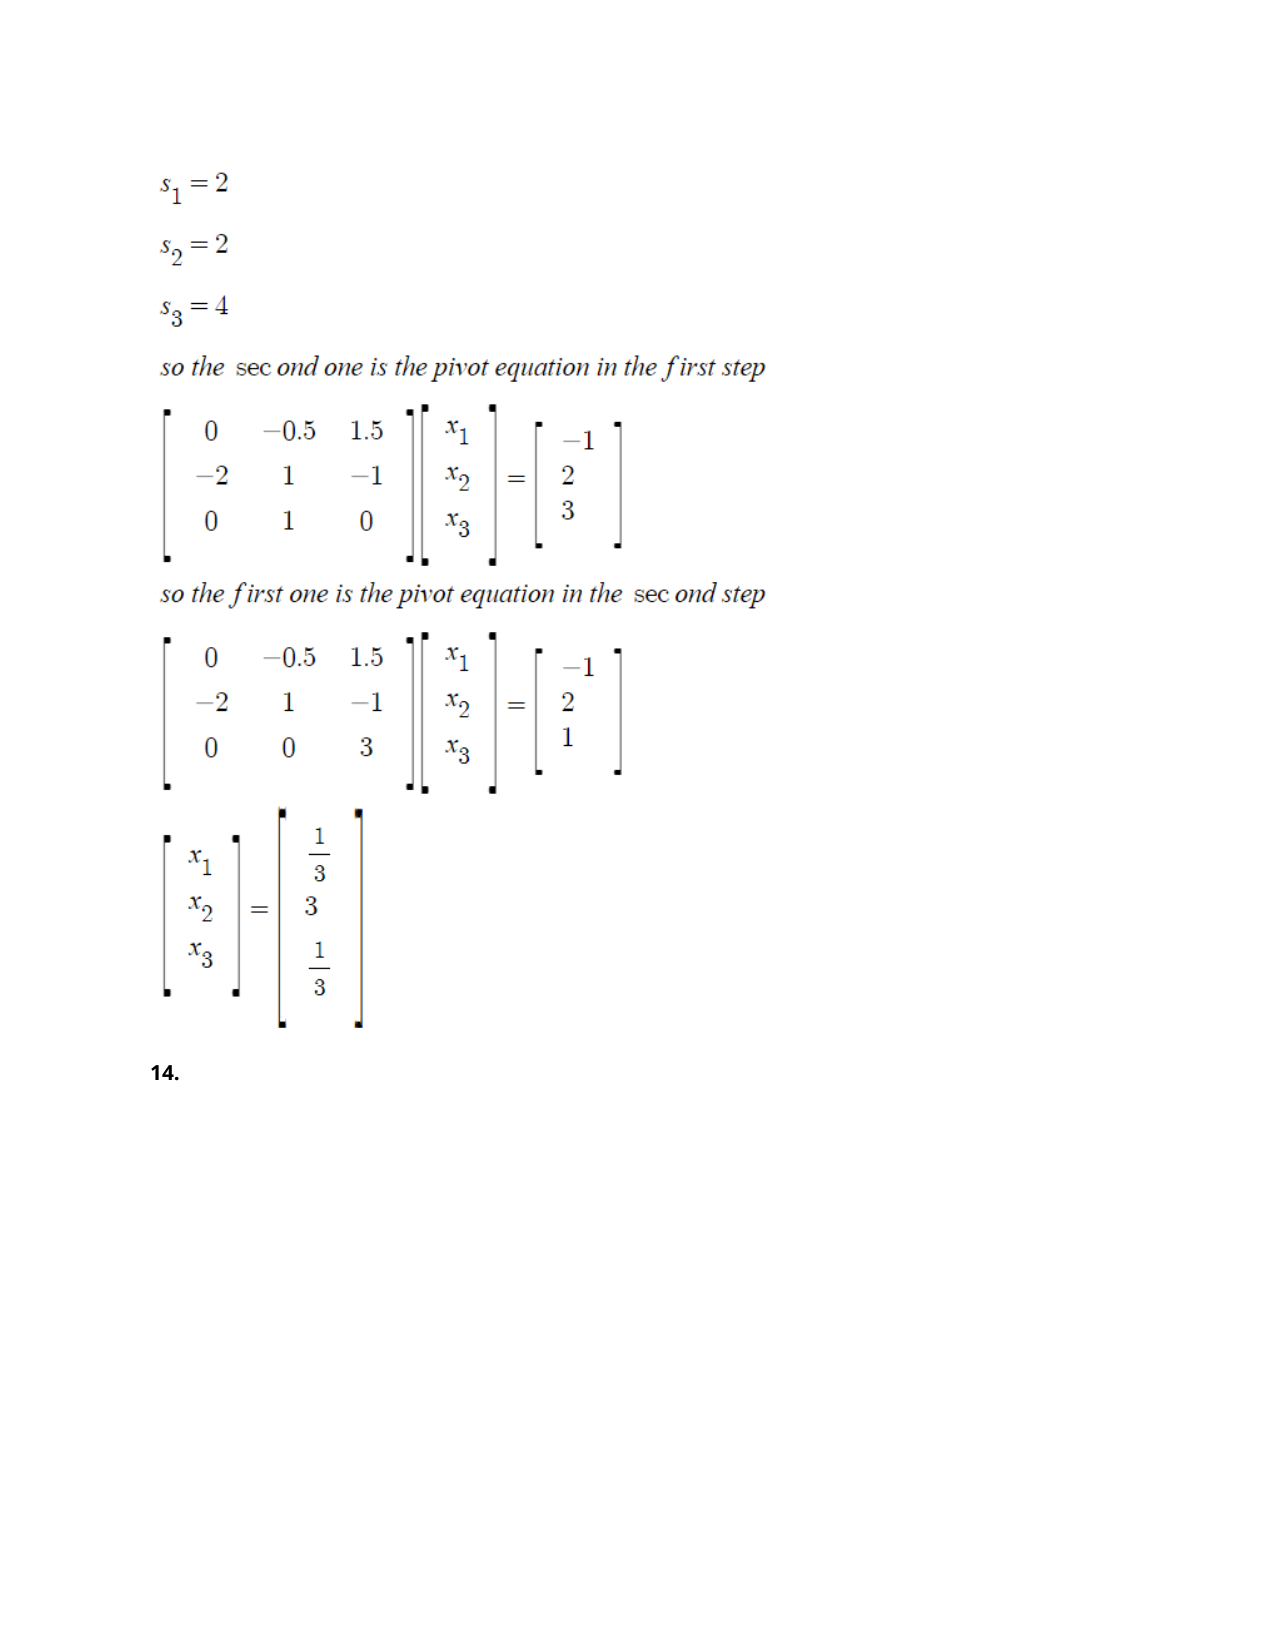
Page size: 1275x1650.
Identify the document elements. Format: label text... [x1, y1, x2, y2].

text 14. [150, 1058, 1125, 1086]
